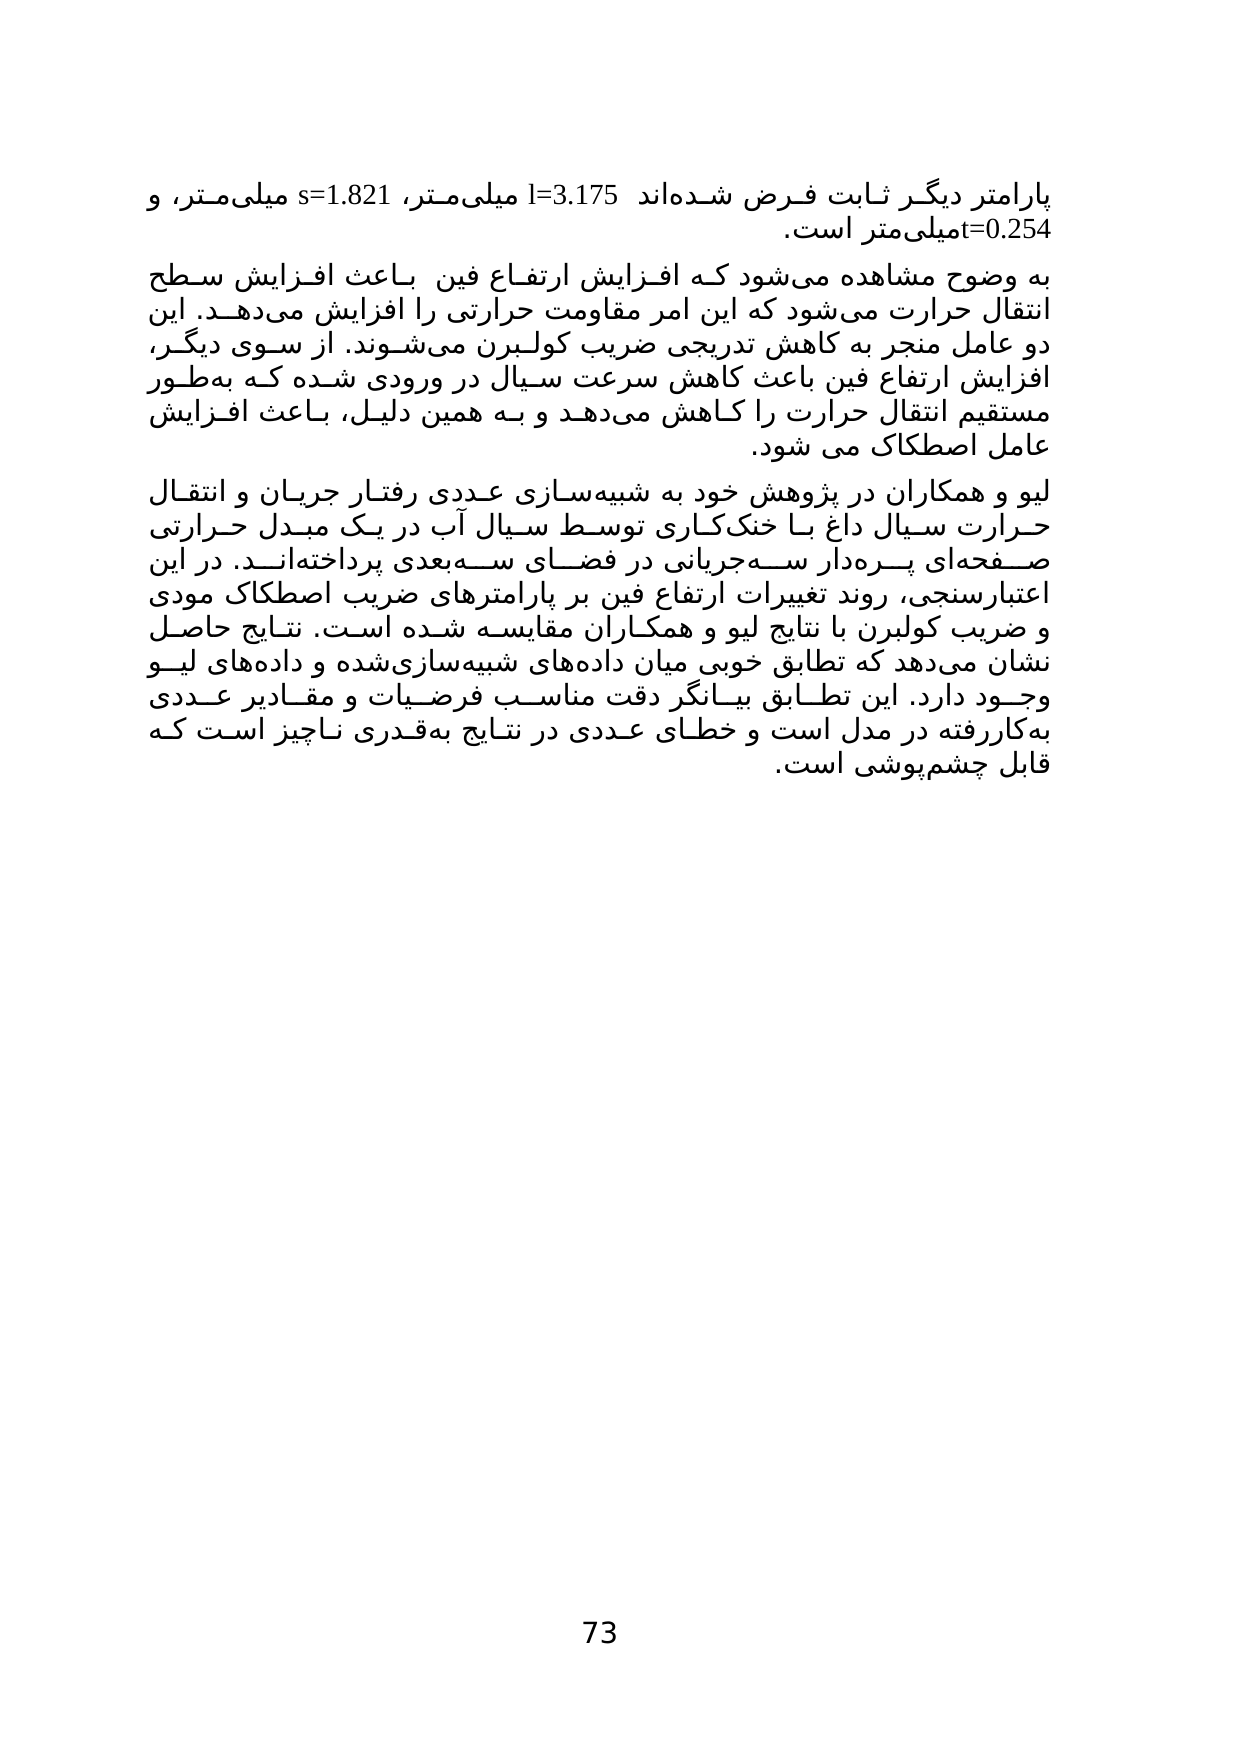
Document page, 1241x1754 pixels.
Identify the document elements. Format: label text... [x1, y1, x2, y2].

text لیو و همکاران در پژوهش خود به شبیه‌سازی عددی رفتار جریان و انتقال حرارت سیال داغ با خنک‌کاری توسط سیال آب در یک مبدل حرارتی صفحه‌ای پره‌دار سه‌جریانی در فضای سه‌بعدی پرداخته‌اند. در این اعتبارسنجی، روند تغییرات ارتفاع فین بر پارامترهای ضریب اصطکاک مودی و ضریب کولبرن با نتایج لیو و همکاران مقایسه شده است. نتایج حاصل نشان می‌دهد که تطابق خوبی میان داده‌های شبیه‌سازی‌شده و داده‌های لیو وجود دارد. این تطابق بیانگر دقت مناسب فرضیات و مقادیر عددی به‌کاررفته در مدل است و خطای عددی در نتایج به‌قدری ناچیز است که قابل چشم‌پوشی است. [148, 474, 1051, 780]
text به وضوح مشاهده می‌شود که افزایش ارتفاع فین باعث افزایش سطح انتقال حرارت می‌شود که این امر مقاومت حرارتی را افزایش می‌دهد. این دو عامل منجر به کاهش تدریجی ضریب کولبرن می‌شوند. از سوی دیگر، افزایش ارتفاع فین باعث کاهش سرعت سیال در ورودی شده که به‌طور مستقیم انتقال حرارت را کاهش می‌دهد و به همین دلیل، باعث افزایش عامل اصطکاک می شود. [148, 258, 1051, 462]
